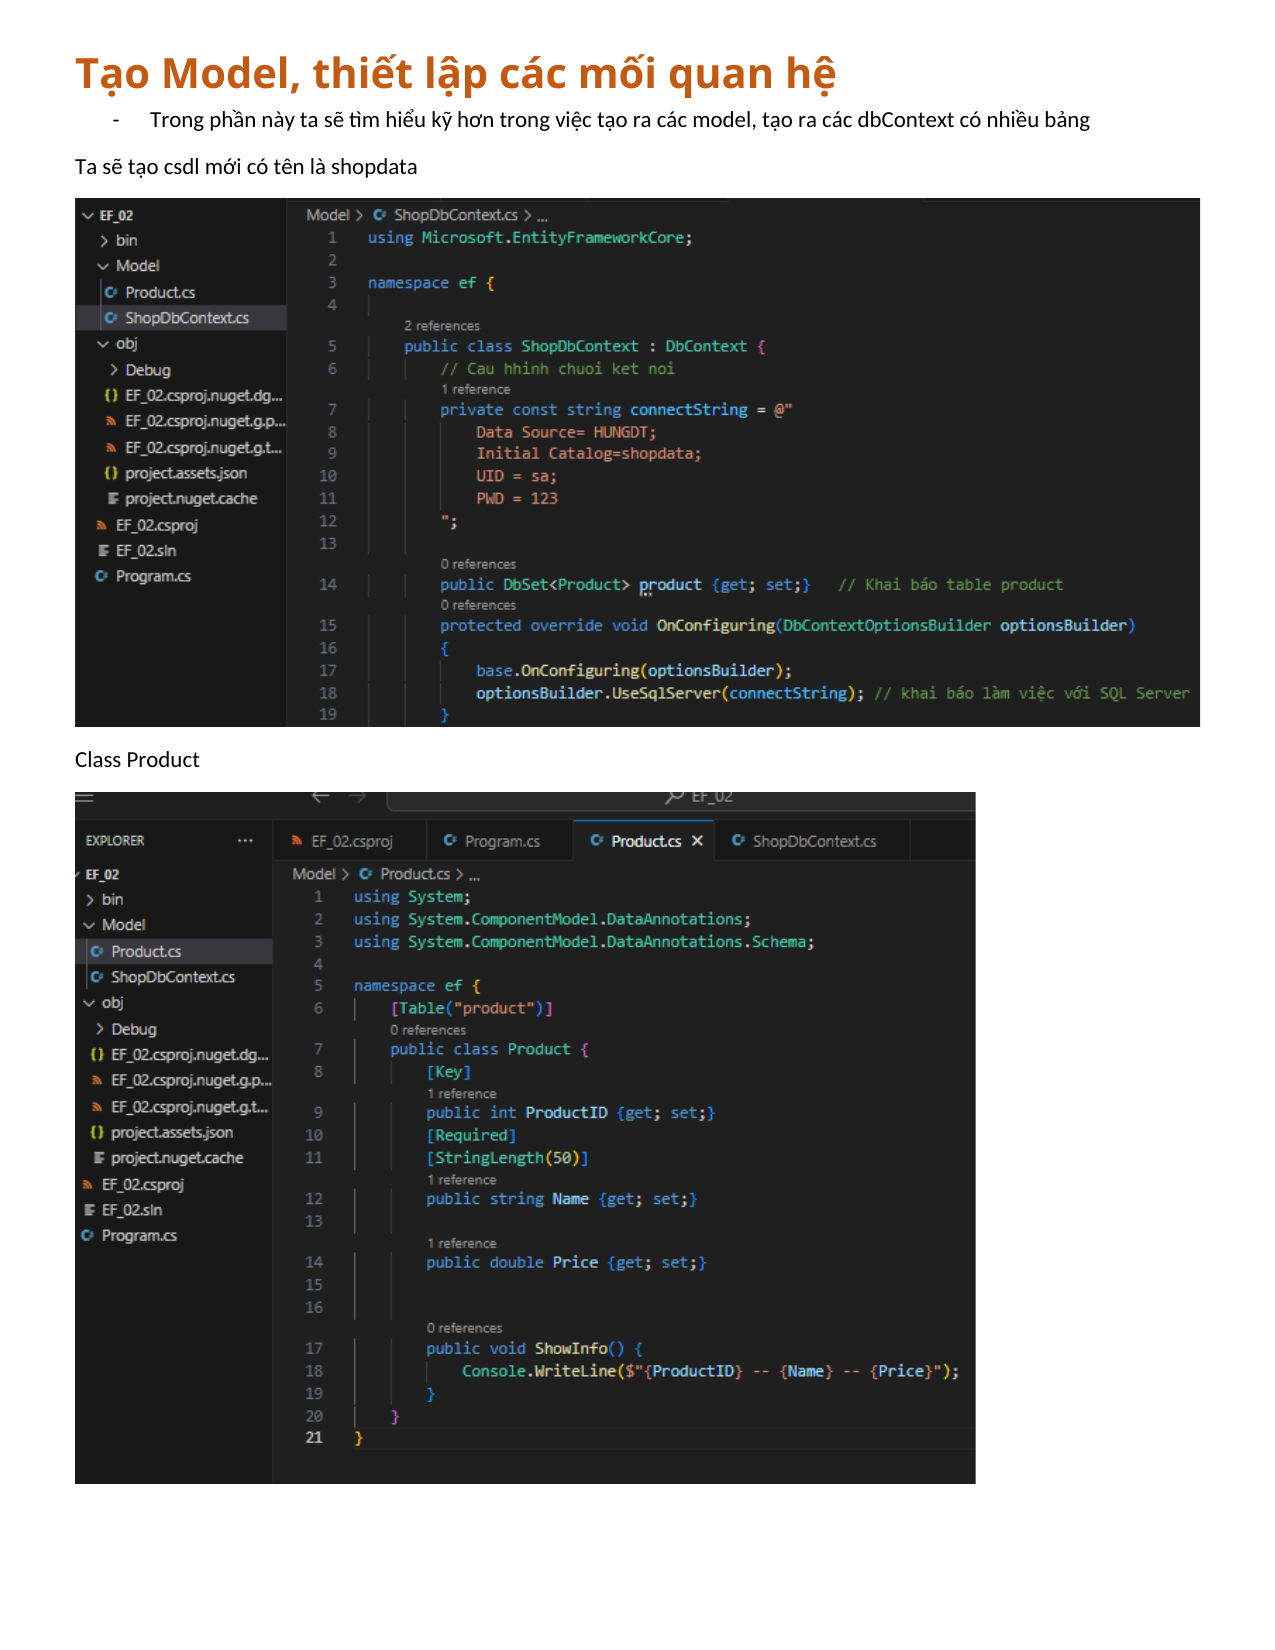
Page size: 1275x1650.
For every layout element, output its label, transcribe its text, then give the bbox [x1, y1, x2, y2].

text Class Product [75, 746, 1200, 773]
picture [75, 198, 1200, 727]
picture [75, 792, 976, 1484]
subtitle Tạo Model, thiết lập các mối quan hệ [75, 44, 1200, 101]
list Trong phần này ta sẽ tìm hiểu kỹ hơn trong việc tạo ra các model, tạo ra các dbContext có nhiều bảng [112, 105, 1200, 133]
text Ta sẽ tạo csdl mới có tên là shopdata [75, 152, 1200, 180]
